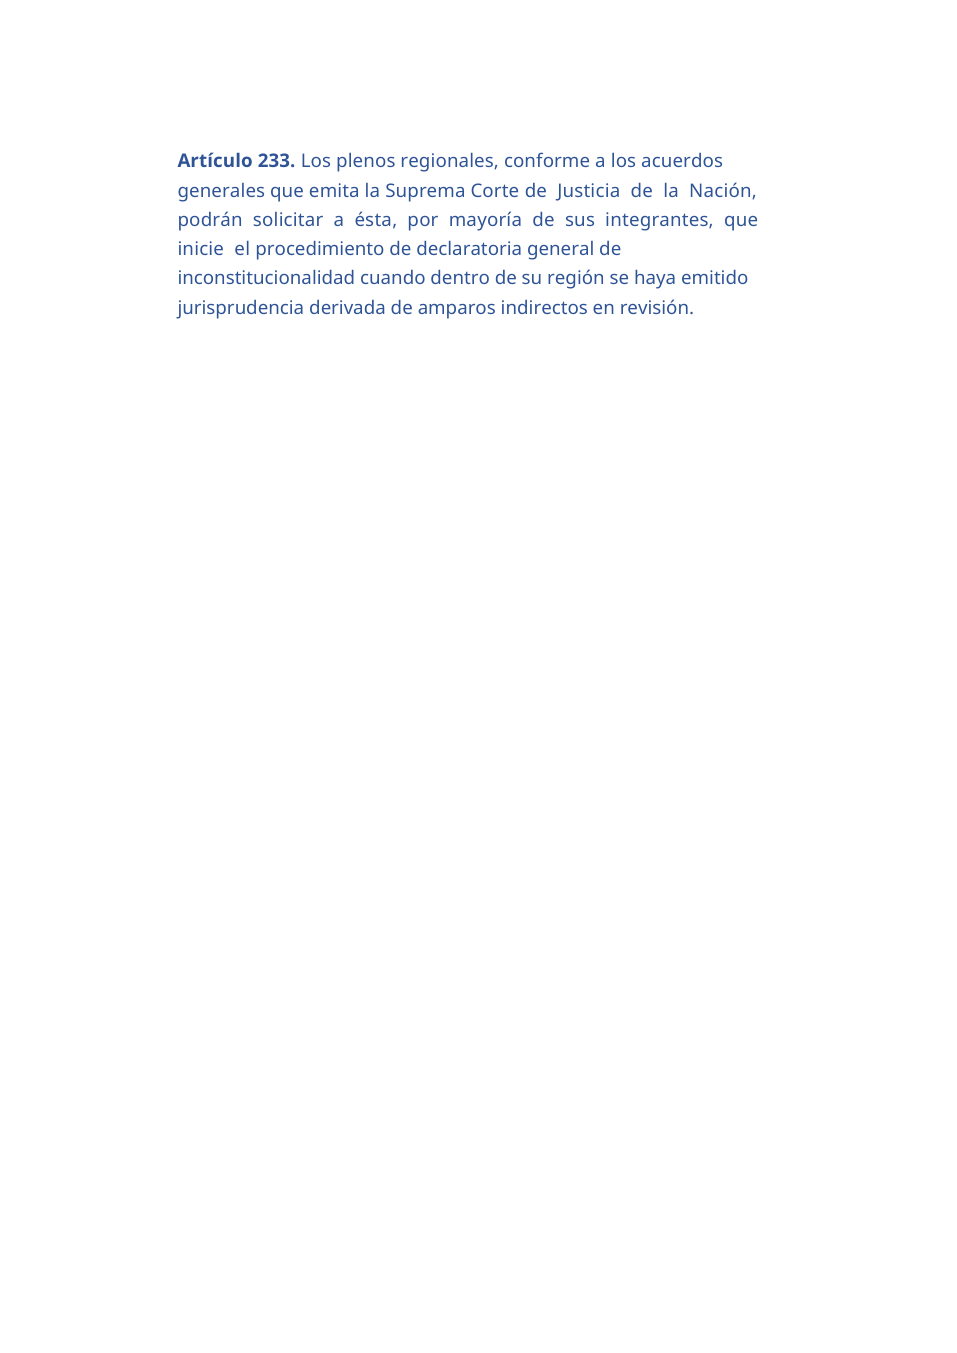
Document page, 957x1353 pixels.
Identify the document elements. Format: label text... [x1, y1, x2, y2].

text Artículo 233. Los plenos regionales, conforme a los acuerdos generales que emita la Suprema Corte de Justicia de la Nación, podrán solicitar a ésta, por mayoría de sus integrantes, que inicie el procedimiento de declaratoria general de inconstitucionalidad cuando dentro de su región se haya emitido jurisprudencia derivada de amparos indirectos en revisión. [177, 148, 779, 319]
